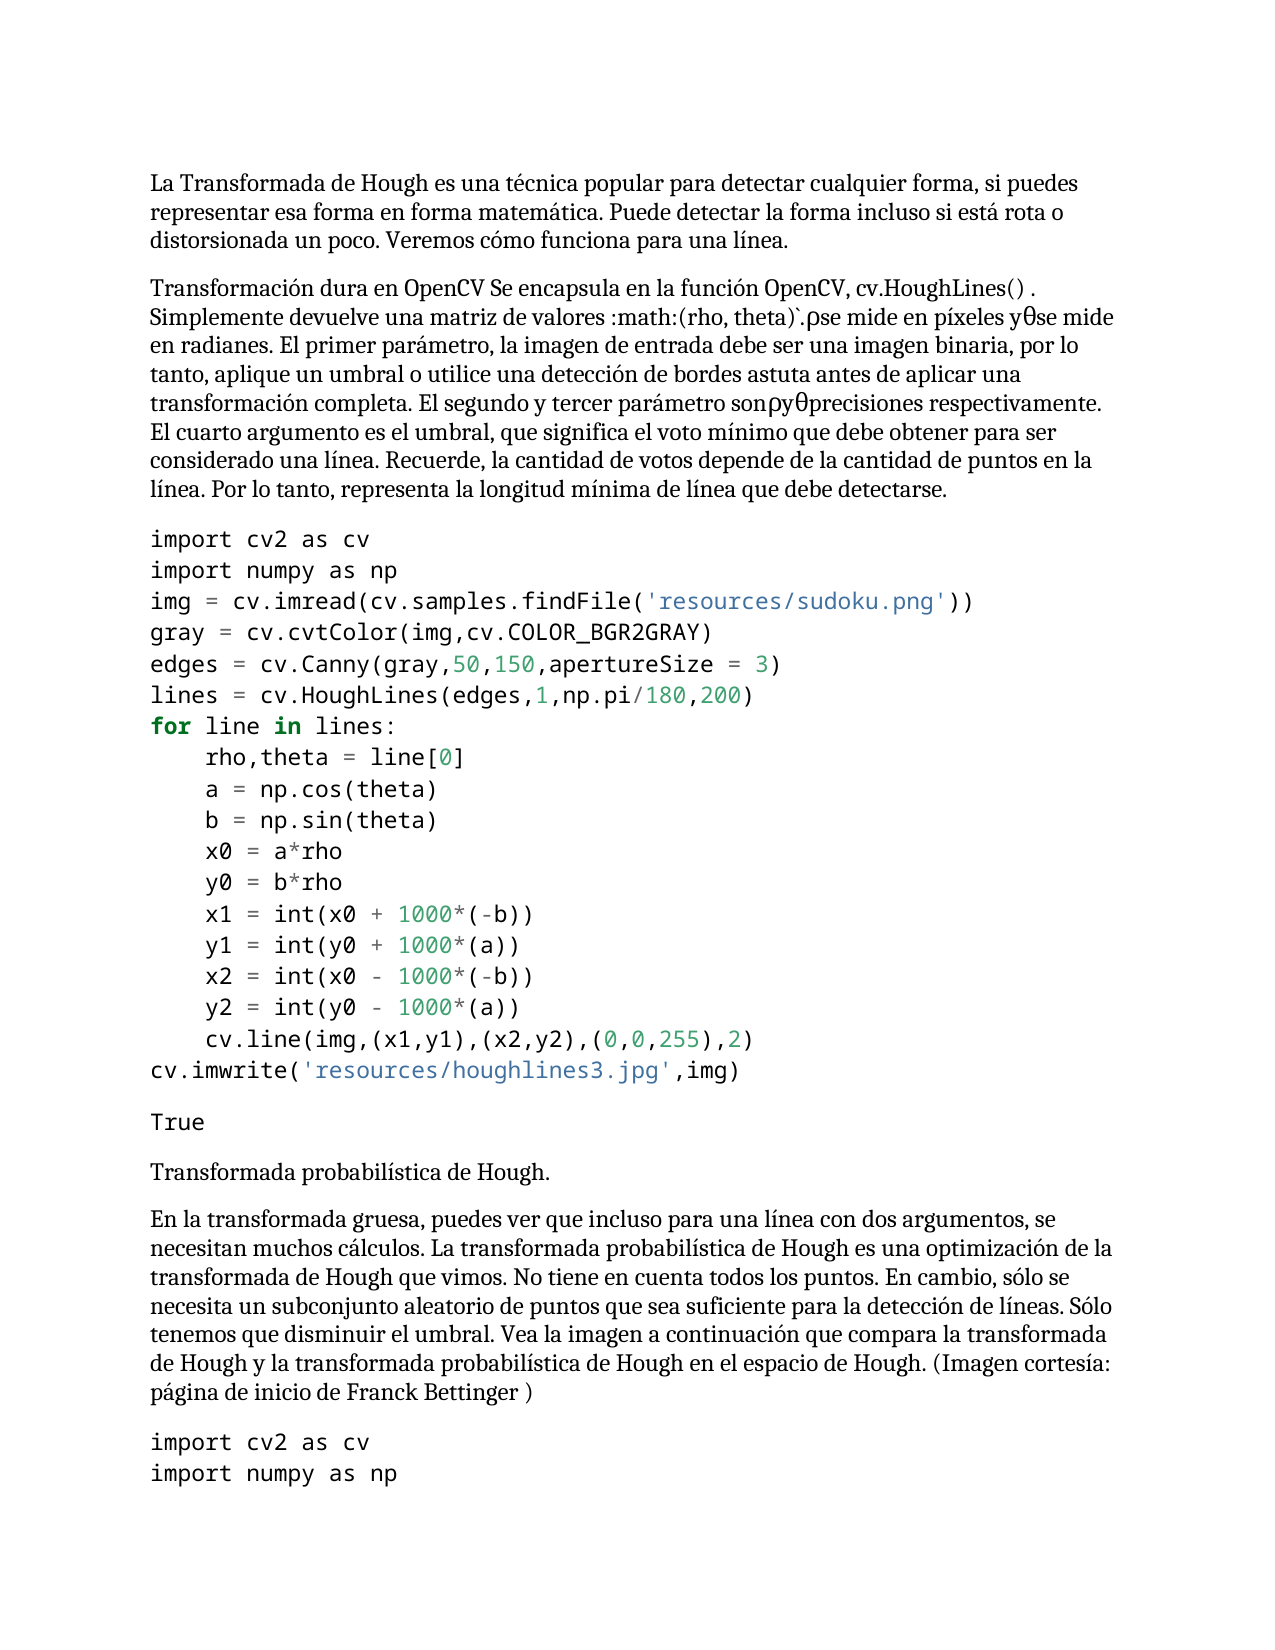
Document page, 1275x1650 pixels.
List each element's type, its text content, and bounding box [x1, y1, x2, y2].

text La Transformada de Hough es una técnica popular para detectar cualquier forma, si puedes representar esa forma en forma matemática. Puede detectar la forma incluso si está rota o distorsionada un poco. Veremos cómo funciona para una línea. [150, 169, 1125, 255]
text En la transformada gruesa, puedes ver que incluso para una línea con dos argumentos, se necesitan muchos cálculos. La transformada probabilística de Hough es una optimización de la transformada de Hough que vimos. No tiene en cuenta todos los puntos. En cambio, sólo se necesita un subconjunto aleatorio de puntos que sea suficiente para la detección de líneas. Sólo tenemos que disminuir el umbral. Vea la imagen a continuación que compara la transformada de Hough y la transformada probabilística de Hough en el espacio de Hough. (Imagen cortesía: página de inicio de Franck Bettinger ) [150, 1205, 1125, 1407]
text import cv2 as cv import numpy as np img = cv.imread(cv.samples.findFile('resources/sudoku.png')) gray = cv.cvtColor(img,cv.COLOR_BGR2GRAY) edges = cv.Canny(gray,50,150,apertureSize = 3) lines = cv.HoughLines(edges,1,np.pi/180,200) for line in lines: rho,theta = line[0] a = np.cos(theta) b = np.sin(theta) x0 = a*rho y0 = b*rho x1 = int(x0 + 1000*(-b)) y1 = int(y0 + 1000*(a)) x2 = int(x0 - 1000*(-b)) y2 = int(y0 - 1000*(a)) cv.line(img,(x1,y1),(x2,y2),(0,0,255),2) cv.imwrite('resources/houghlines3.jpg',img) [150, 522, 1125, 1085]
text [150, 1425, 1125, 1488]
text True [150, 1106, 1125, 1137]
text Transformada probabilística de Hough. [150, 1158, 1125, 1187]
text Transformación dura en OpenCV Se encapsula en la función OpenCV, cv.HoughLines() . Simplemente devuelve una matriz de valores :math:(rho, theta)`.ρse mide en píxeles yθse mide en radianes. El primer parámetro, la imagen de entrada debe ser una imagen binaria, por lo tanto, aplique un umbral o utilice una detección de bordes astuta antes de aplicar una transformación completa. El segundo y tercer parámetro sonρyθprecisiones respectivamente. El cuarto argumento es el umbral, que significa el voto mínimo que debe obtener para ser considerado una línea. Recuerde, la cantidad de votos depende de la cantidad de puntos en la línea. Por lo tanto, representa la longitud mínima de línea que debe detectarse. [150, 274, 1125, 504]
